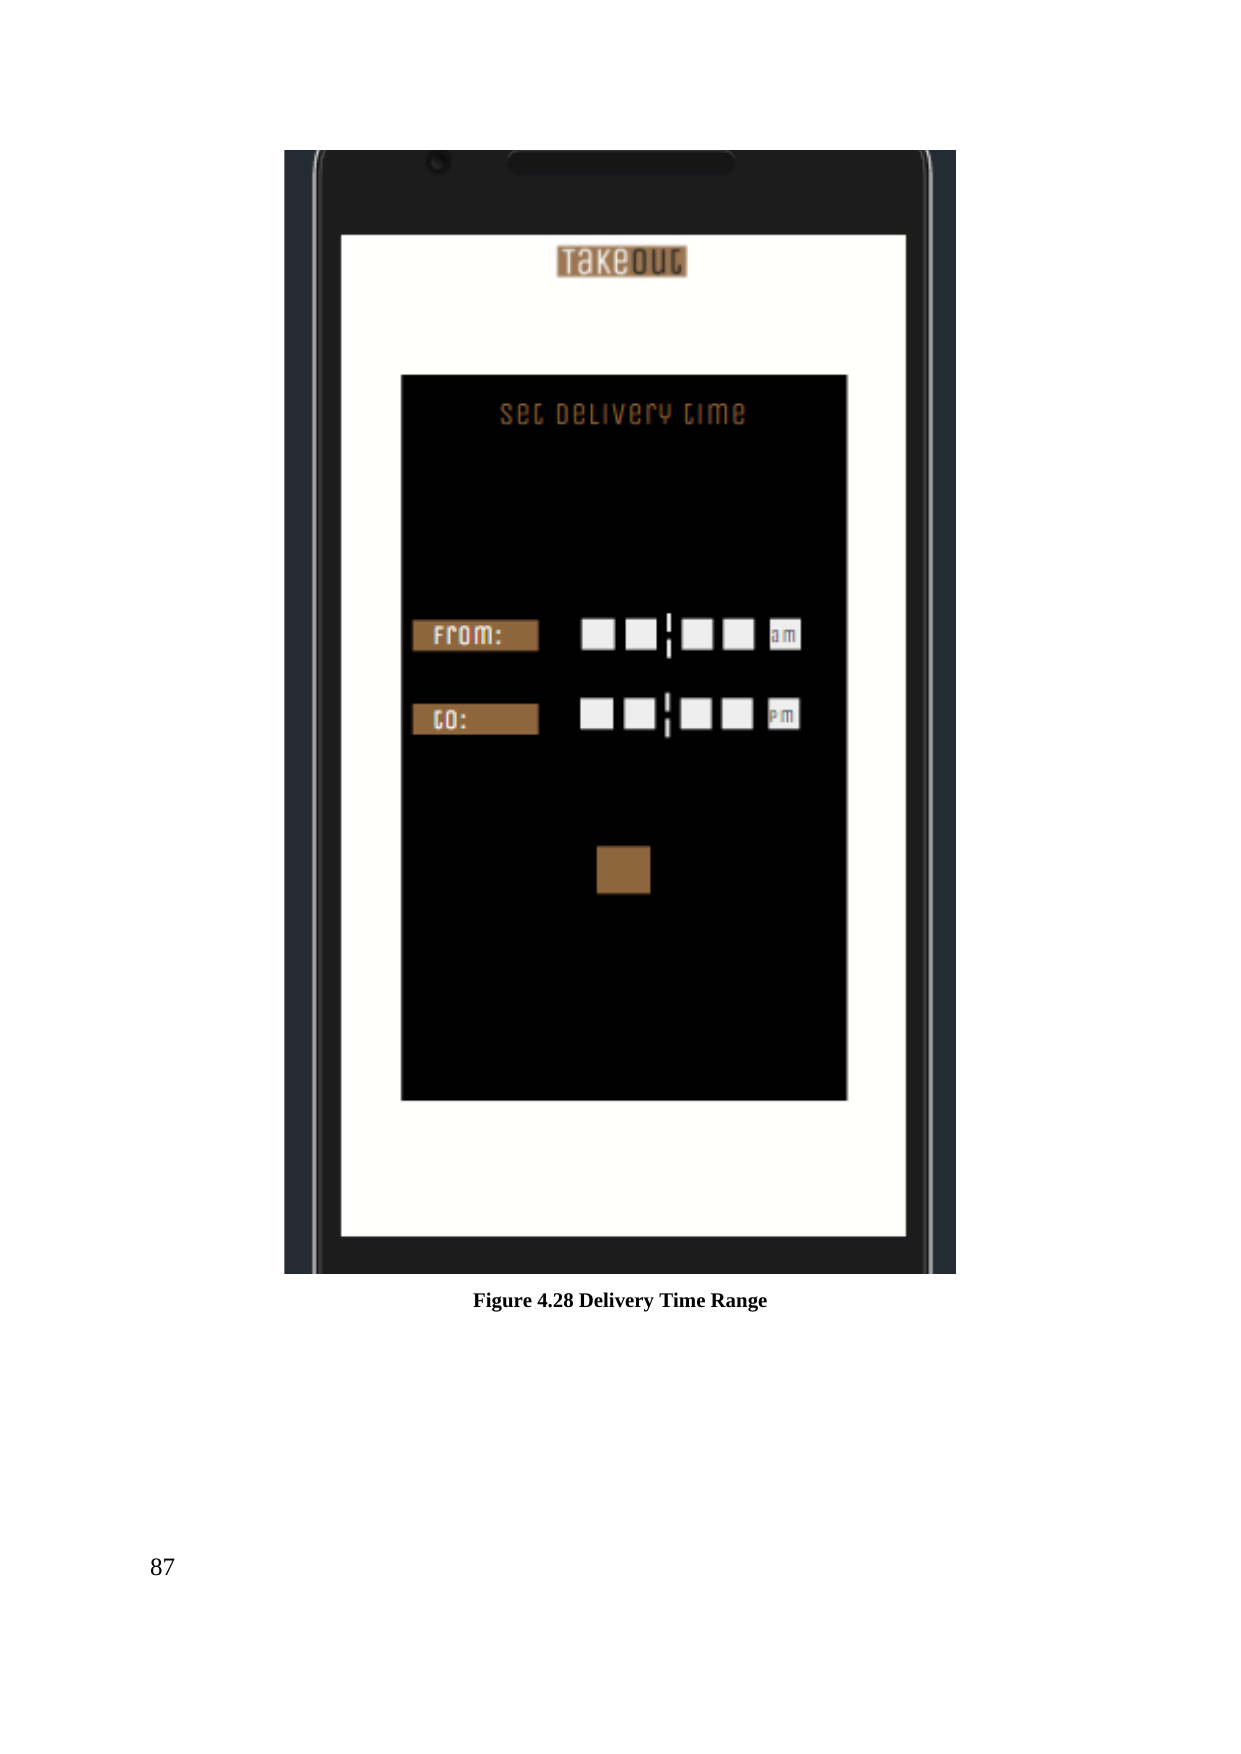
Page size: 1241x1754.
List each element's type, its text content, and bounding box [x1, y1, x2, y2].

picture [284, 150, 956, 1274]
